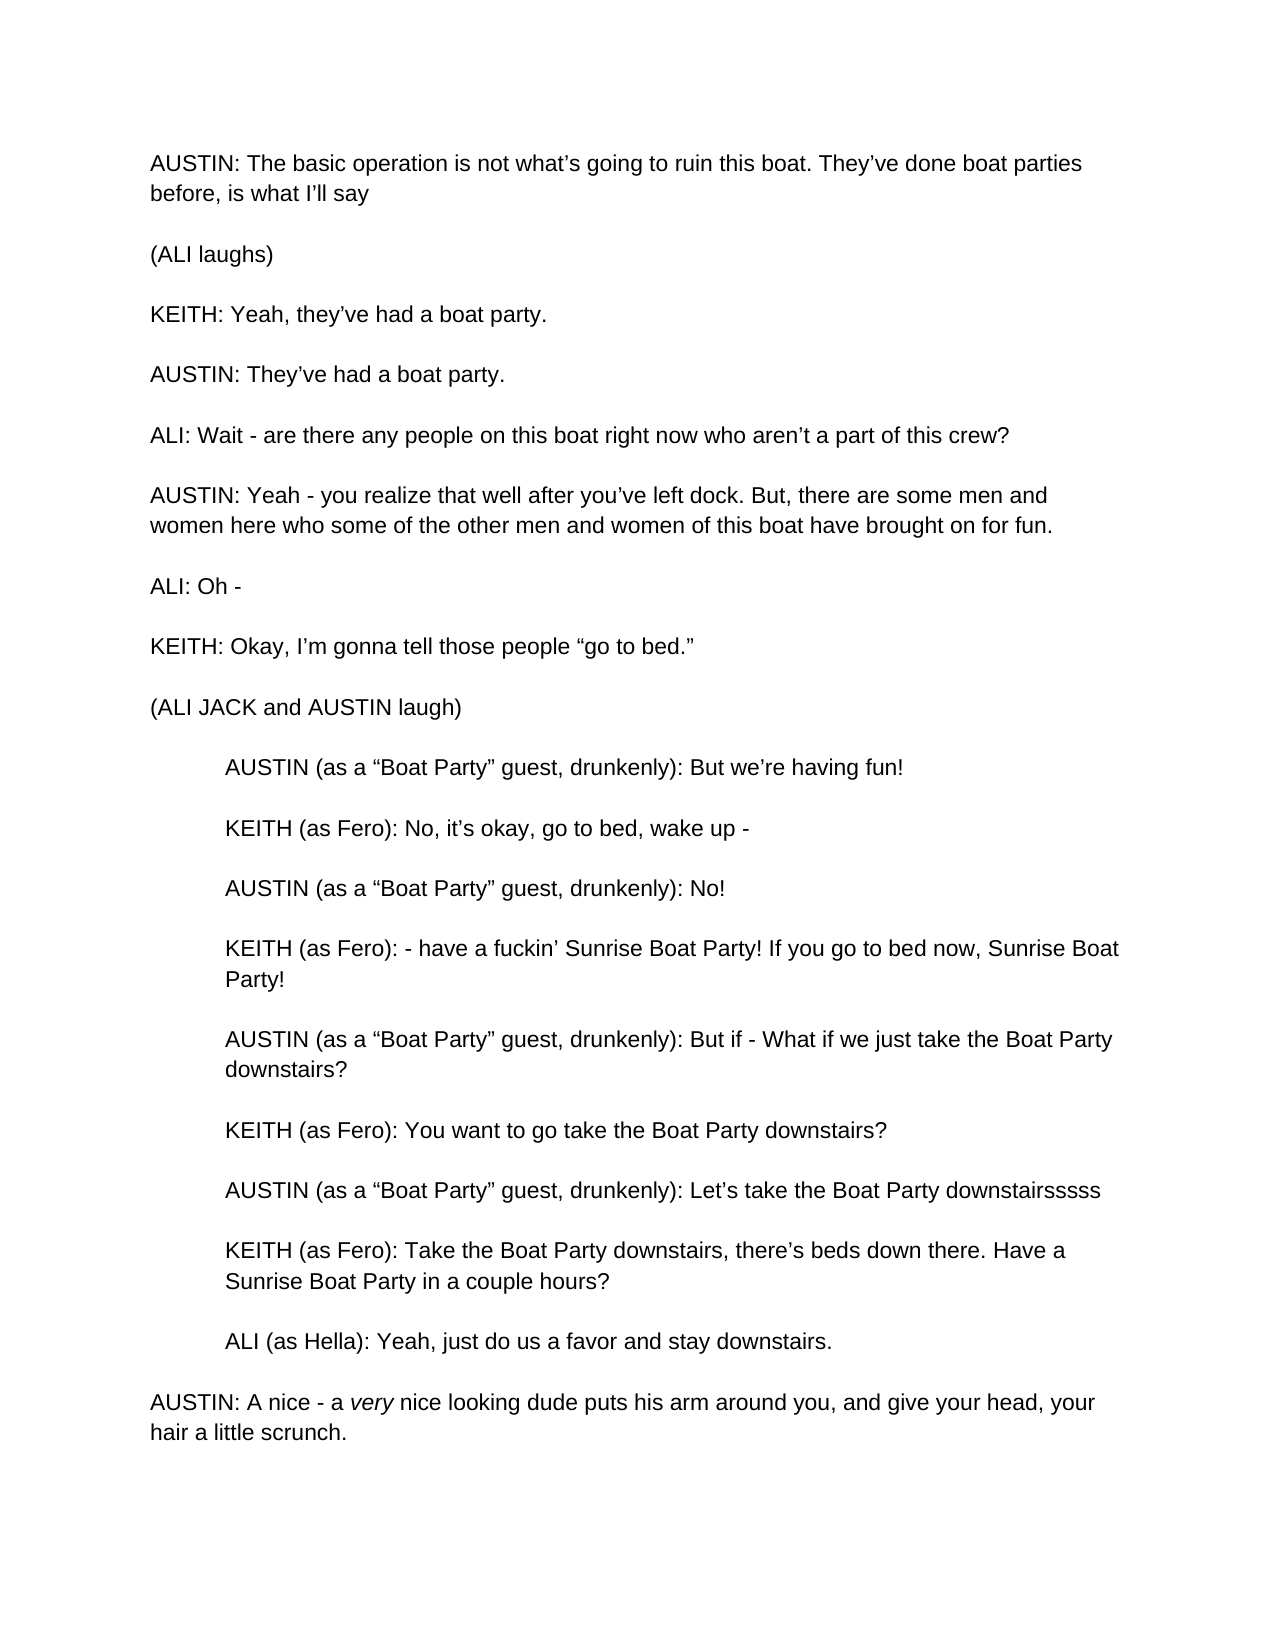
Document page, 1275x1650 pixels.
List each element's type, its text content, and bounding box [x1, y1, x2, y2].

text KEITH (as Fero): - have a fuckin’ Sunrise Boat Party! If you go to bed now, Sunrise Boat Party! [225, 935, 1125, 992]
text AUSTIN (as a “Boat Party” guest, drunkenly): But we’re having fun! [150, 754, 1125, 781]
text AUSTIN (as a “Boat Party” guest, drunkenly): No! [150, 875, 1125, 901]
text (ALI laughs) [150, 241, 1125, 267]
text KEITH (as Fero): Take the Boat Party downstairs, there’s beds down there. Have a Sunrise Boat Party in a couple hours? [225, 1237, 1125, 1294]
text ALI: Oh - [150, 573, 1125, 599]
text ALI (as Hella): Yeah, just do us a favor and stay downstairs. [225, 1328, 1125, 1354]
text KEITH (as Fero): You want to go take the Boat Party downstairs? [225, 1117, 1125, 1143]
text AUSTIN (as a “Boat Party” guest, drunkenly): Let’s take the Boat Party downstairsssss [225, 1177, 1125, 1203]
text AUSTIN: Yeah - you realize that well after you’ve left dock. But, there are some men and women here who some of the other men and women of this boat have brought on for fun. [150, 482, 1125, 539]
text ALI: Wait - are there any people on this boat right now who aren’t a part of this crew? [150, 422, 1125, 448]
text KEITH: Okay, I’m gonna tell those people “go to bed.” [150, 633, 1125, 660]
text AUSTIN: They’ve had a boat party. [150, 331, 1125, 388]
text AUSTIN (as a “Boat Party” guest, drunkenly): But if - What if we just take the Boat Party downstairs? [225, 1026, 1125, 1083]
text KEITH (as Fero): No, it’s okay, go to bed, wake up - [150, 814, 1125, 841]
text AUSTIN: The basic operation is not what’s going to ruin this boat. They’ve done boat parties before, is what I’ll say [150, 150, 1125, 207]
text (ALI JACK and AUSTIN laugh) [150, 694, 1125, 720]
text KEITH: Yeah, they’ve had a boat party. [150, 301, 1125, 327]
text AUSTIN: A nice - a very nice looking dude puts his arm around you, and give your head, your hair a little scrunch. [150, 1388, 1125, 1445]
